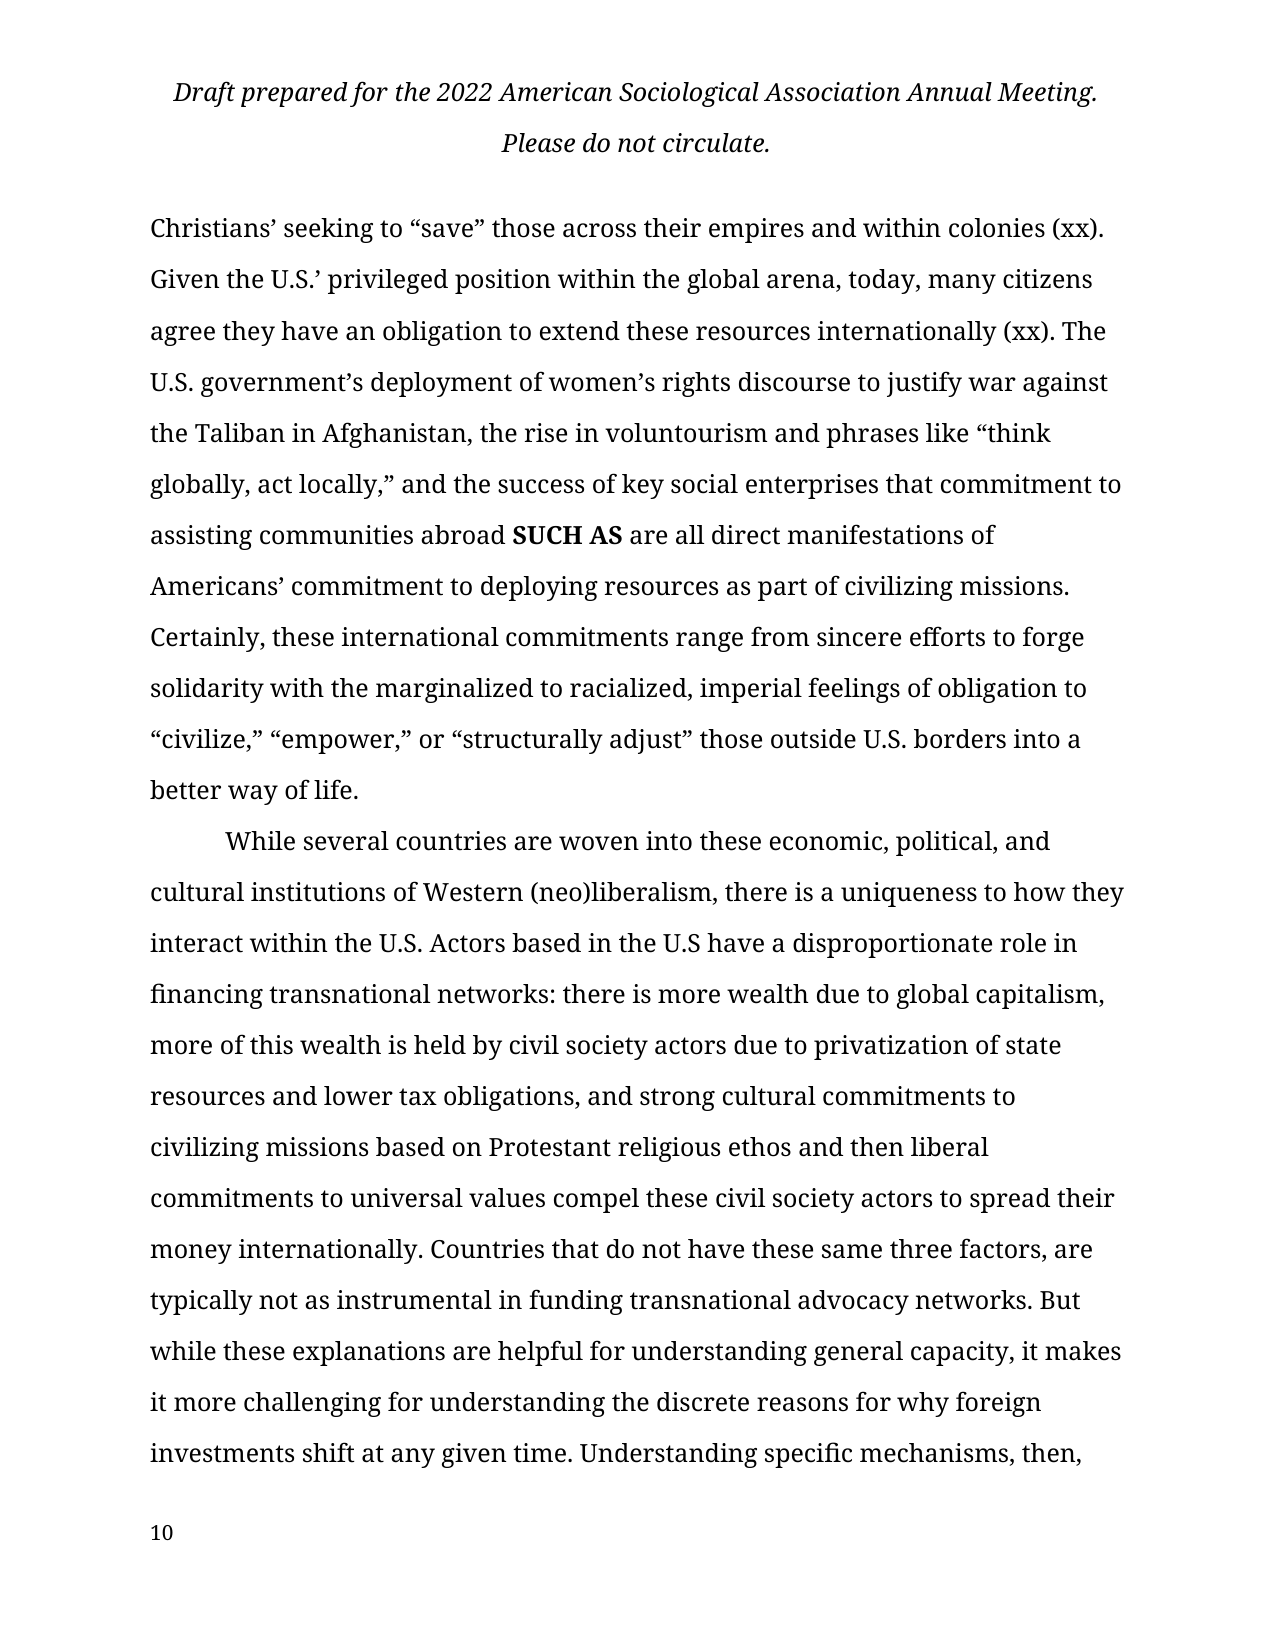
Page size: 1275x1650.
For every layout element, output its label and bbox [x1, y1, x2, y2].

text [150, 824, 1125, 1470]
text [150, 211, 1125, 807]
